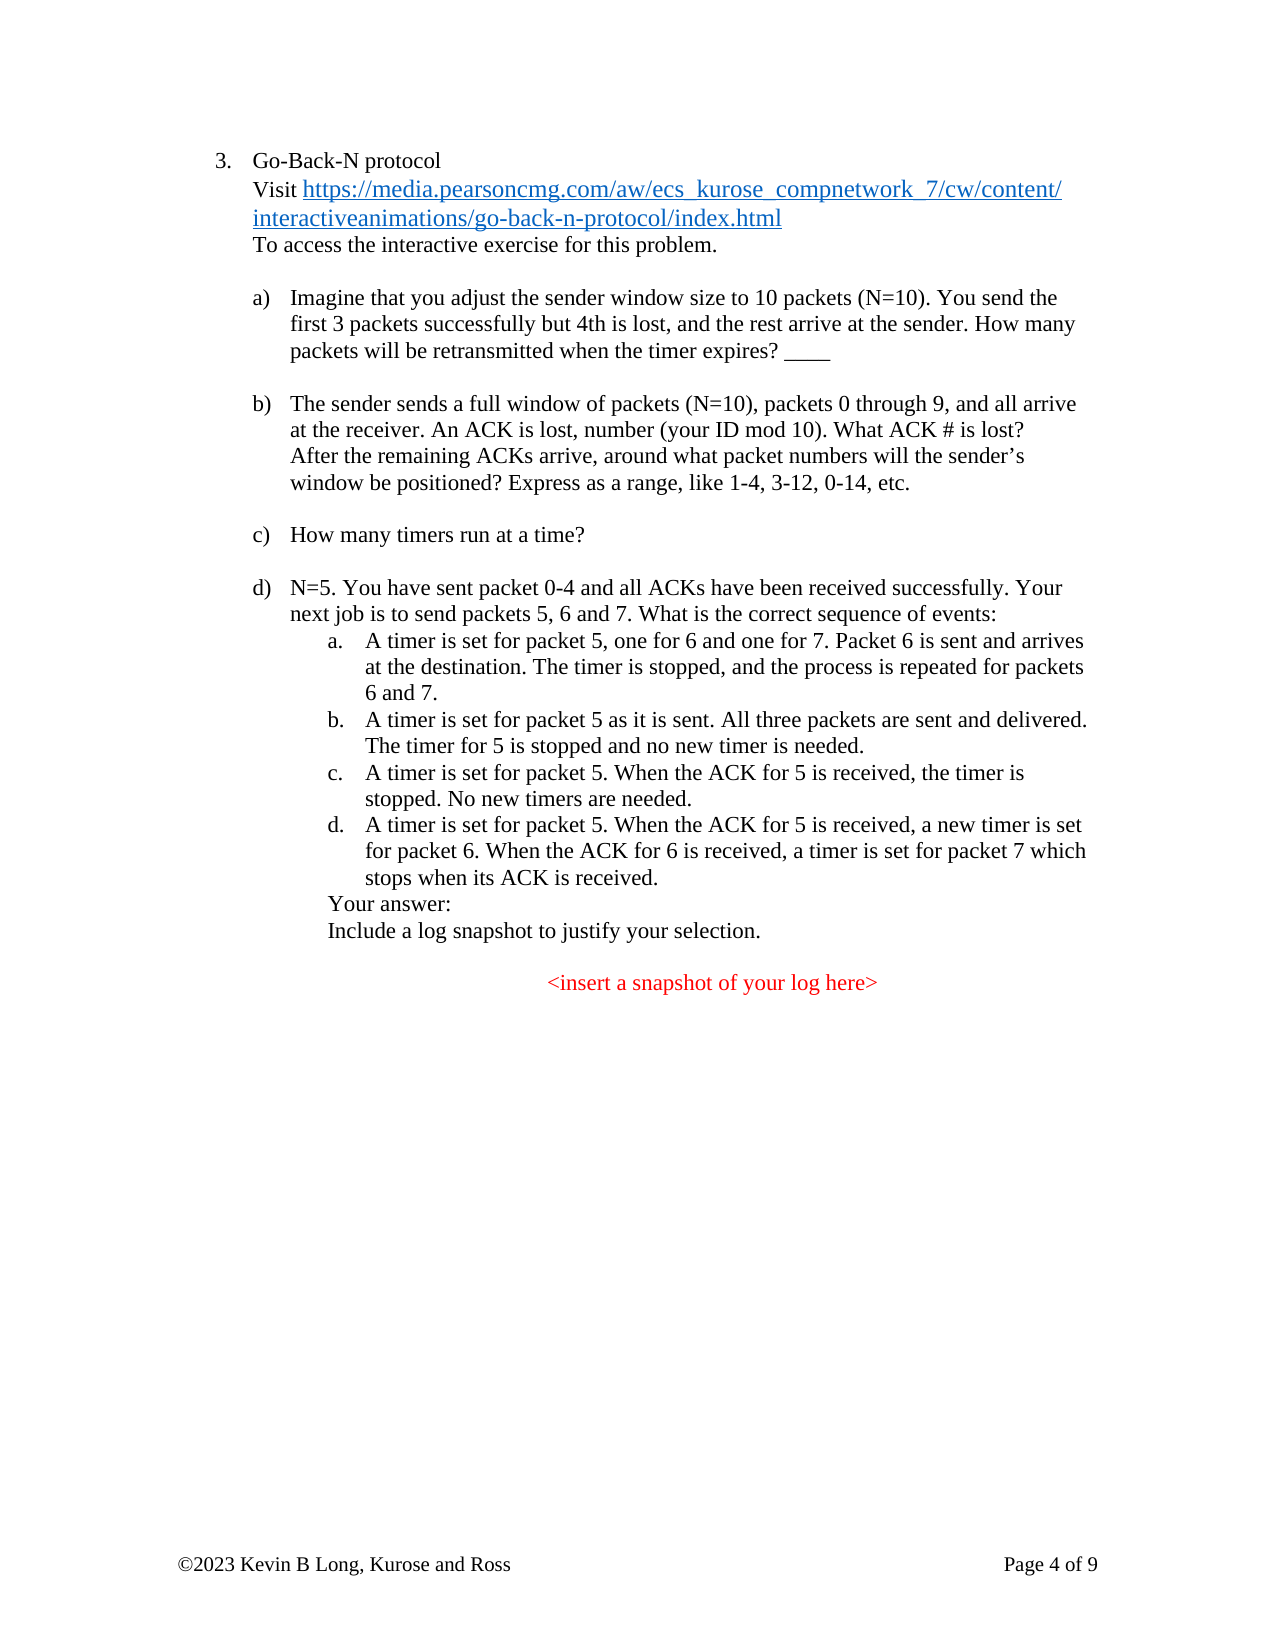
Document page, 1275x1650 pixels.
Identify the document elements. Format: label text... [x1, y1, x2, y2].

list To access the interactive exercise for this problem. [252, 231, 1098, 258]
list Go-Back-N protocol [215, 148, 1098, 174]
text Include a log snapshot to justify your selection. [327, 917, 1098, 943]
list Visit https://media.pearsoncmg.com/aw/ecs_kurose_compnetwork_7/cw/content/interactiveanimations/go-back-n-protocol/index.html [252, 174, 1098, 231]
list The sender sends a full window of packets (N=10), packets 0 through 9, and all arrive at the receiver. An ACK is lost, number (your ID mod 10). What ACK # is lost? [252, 389, 1098, 442]
list How many timers run at a time? [252, 521, 1098, 548]
list A timer is set for packet 5. When the ACK for 5 is received, the timer is stopped. No new timers are needed. [327, 758, 1098, 811]
text Your answer: [327, 890, 1098, 917]
list N=5. You have sent packet 0-4 and all ACKs have been received successfully. Your next job is to send packets 5, 6 and 7. What is the correct sequence of events: [252, 574, 1098, 627]
text <insert a snapshot of your log here> [327, 969, 1098, 996]
list After the remaining ACKs arrive, around what packet numbers will the sender’s window be positioned? Express as a range, like 1-4, 3-12, 0-14, etc. [290, 442, 1098, 495]
list A timer is set for packet 5. When the ACK for 5 is received, a new timer is set for packet 6. When the ACK for 6 is received, a timer is set for packet 7 which stops when its ACK is received. [327, 811, 1098, 890]
list A timer is set for packet 5, one for 6 and one for 7. Packet 6 is sent and arrives at the destination. The timer is stopped, and the process is repeated for packets 6 and 7. [327, 627, 1098, 706]
list Imagine that you adjust the sender window size to 10 packets (N=10). You send the first 3 packets successfully but 4th is lost, and the rest arrive at the sender. How many packets will be retransmitted when the timer expires? ____ [252, 284, 1098, 363]
list A timer is set for packet 5 as it is sent. All three packets are sent and delivered. The timer for 5 is stopped and no new timer is needed. [327, 706, 1098, 758]
